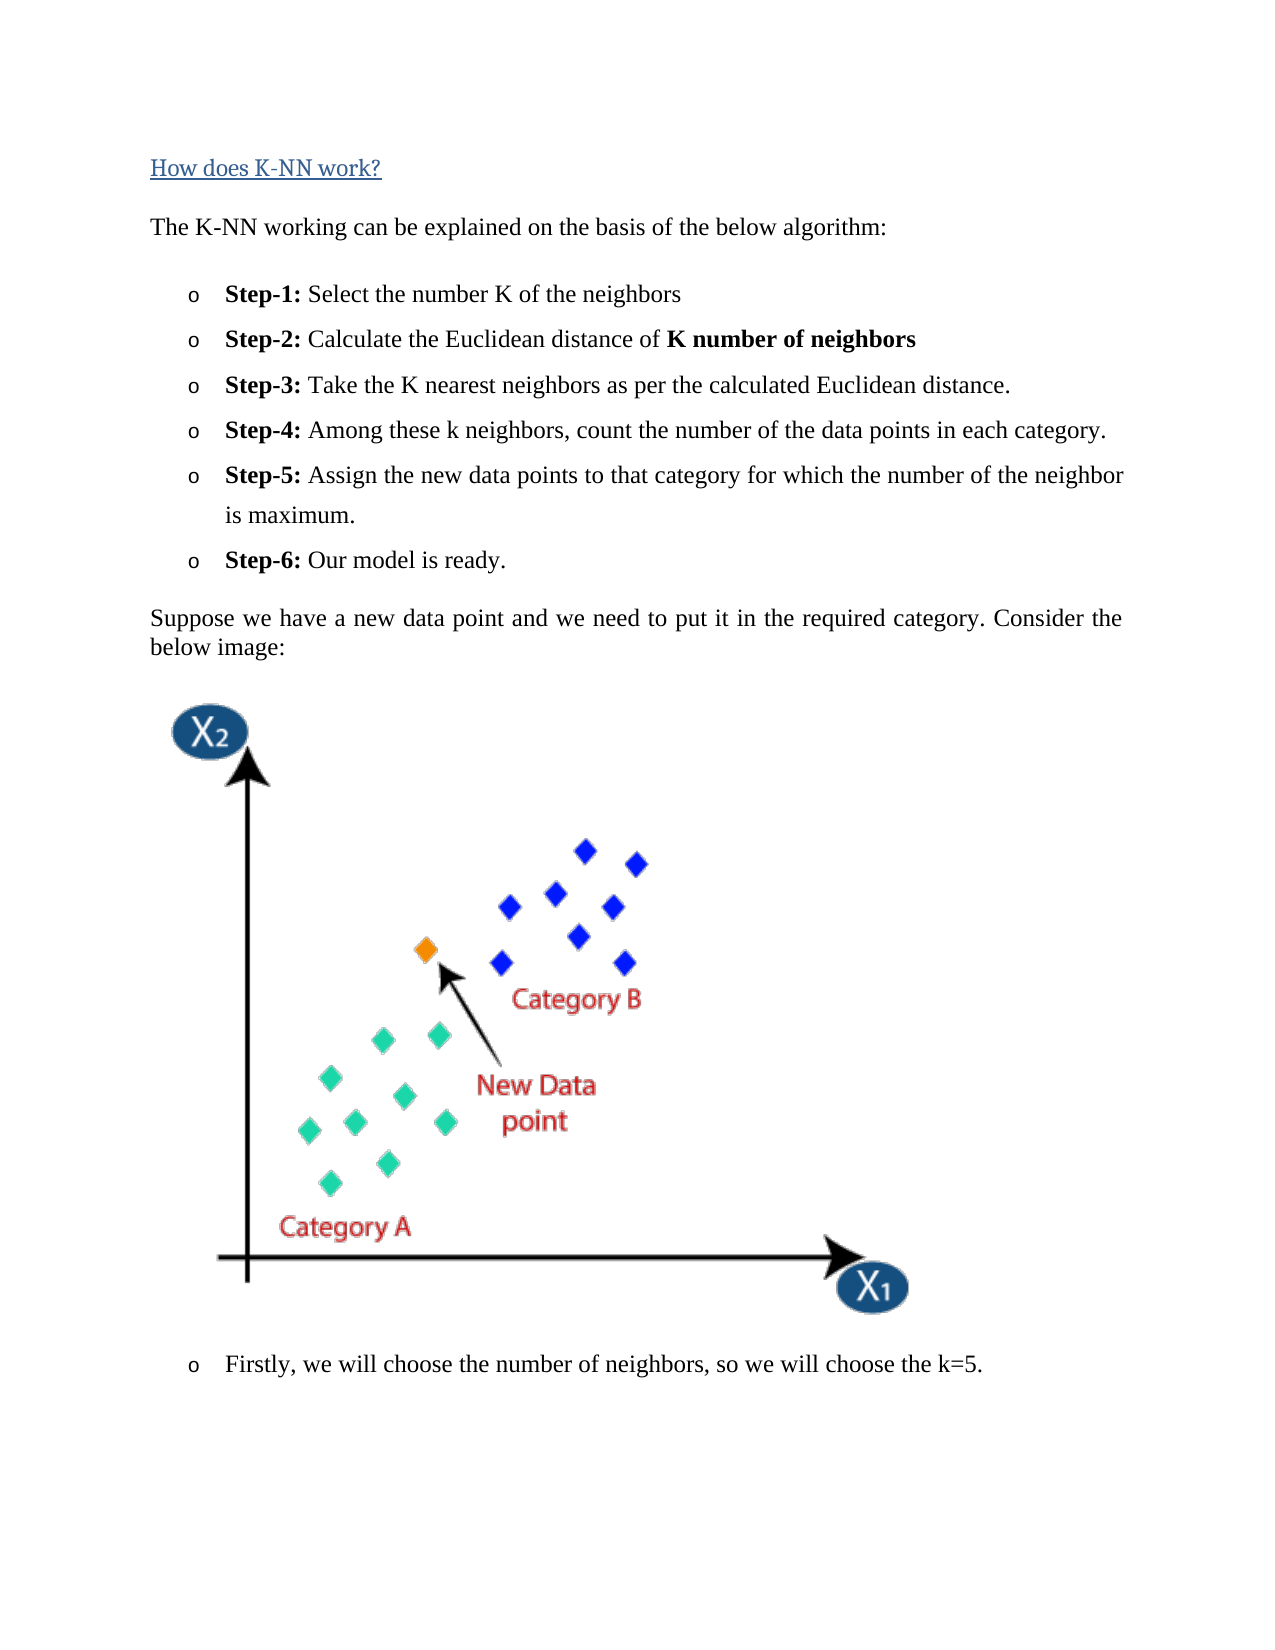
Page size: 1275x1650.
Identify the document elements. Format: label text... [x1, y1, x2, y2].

list Step-6: Our model is ready. [187, 535, 1125, 574]
text The K-NN working can be explained on the basis of the below algorithm: [150, 212, 1125, 240]
picture [150, 690, 932, 1316]
list Step-4: Among these k neighbors, count the number of the data points in each category. [187, 406, 1125, 444]
list Firstly, we will choose the number of neighbors, so we will choose the k=5. [187, 1340, 1125, 1379]
list Step-1: Select the number K of the neighbors [187, 269, 1125, 309]
list Step-2: Calculate the Euclidean distance of K number of neighbors [187, 315, 1125, 354]
list Step-3: Take the K nearest neighbors as per the calculated Euclidean distance. [187, 360, 1125, 399]
list Step-5: Assign the new data points to that category for which the number of the neighbor is maximum. [187, 451, 1125, 529]
text Suppose we have a new data point and we need to put it in the required category. Consider the below image: [150, 603, 1125, 661]
subtitle How does K-NN work? [150, 150, 1125, 182]
